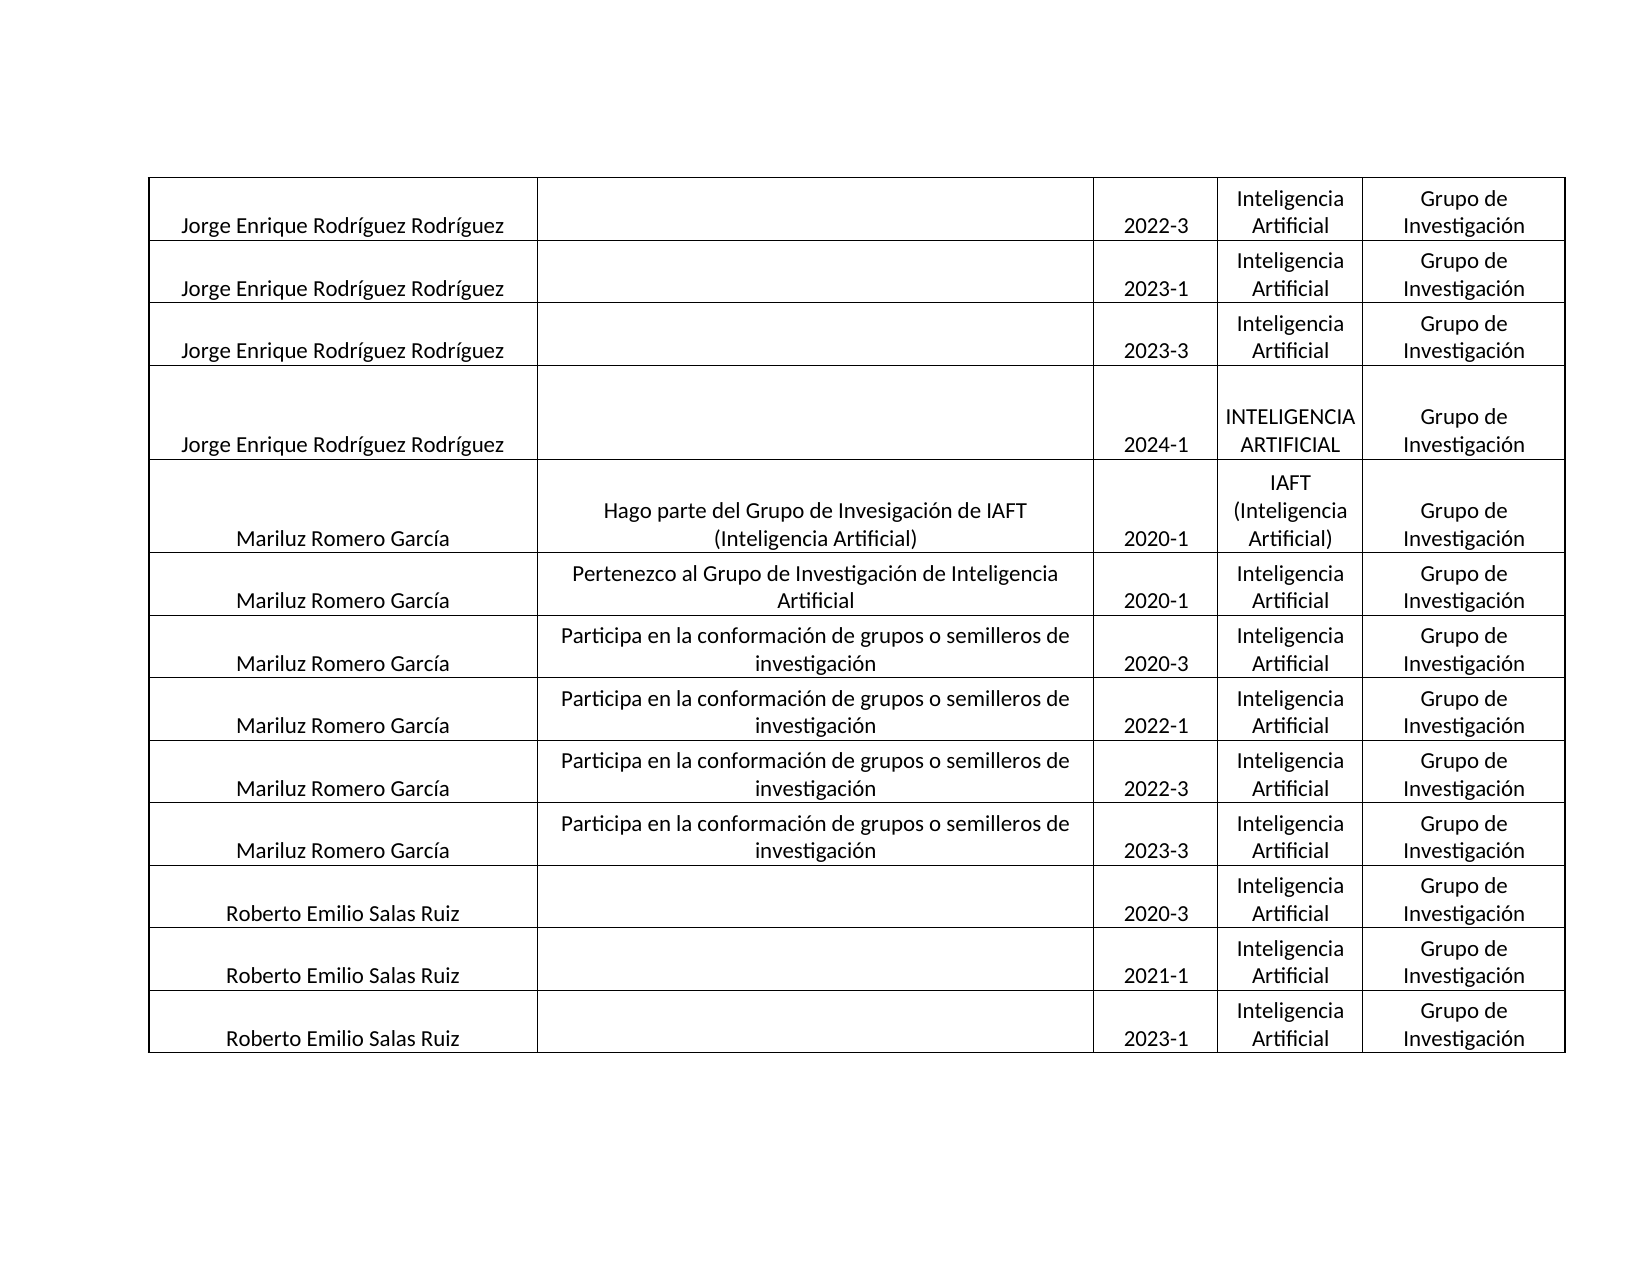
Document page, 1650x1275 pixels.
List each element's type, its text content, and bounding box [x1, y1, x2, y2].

table_cell 2021-1 [1094, 928, 1217, 990]
table_cell Hago parte del Grupo de Invesigación de IAFT (Inteligencia Artificial) [538, 460, 1093, 552]
table_cell 2022-3 [1094, 178, 1217, 240]
table_cell [538, 928, 1093, 990]
table_cell Grupo de Investigación [1363, 241, 1564, 302]
table_cell Participa en la conformación de grupos o semilleros de investigación [538, 803, 1093, 865]
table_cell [150, 991, 537, 1052]
table_cell Grupo de Investigación [1363, 866, 1564, 927]
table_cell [1363, 991, 1564, 1052]
table_cell [538, 241, 1093, 302]
table_cell Grupo de Investigación [1363, 303, 1564, 365]
table_cell IAFT (Inteligencia Artificial) [1218, 460, 1362, 552]
table_cell Jorge Enrique Rodríguez Rodríguez [150, 241, 537, 302]
table_cell Jorge Enrique Rodríguez Rodríguez [150, 303, 537, 365]
table_cell Inteligencia Artificial [1218, 553, 1362, 615]
table_cell 2023-1 [1094, 991, 1217, 1052]
table_cell INTELIGENCIA ARTIFICIAL [1218, 366, 1362, 458]
table_cell Mariluz Romero García [150, 553, 537, 615]
table_cell Inteligencia Artificial [1218, 616, 1362, 677]
table_cell Inteligencia Artificial [1218, 241, 1362, 302]
table_cell 2020-3 [1094, 866, 1217, 927]
table_cell Participa en la conformación de grupos o semilleros de investigación [538, 616, 1093, 677]
table_cell 2020-1 [1094, 460, 1217, 552]
table_cell [538, 991, 1093, 1052]
table_cell Mariluz Romero García [150, 678, 537, 740]
table_cell 2020-3 [1094, 616, 1217, 677]
table_cell Participa en la conformación de grupos o semilleros de investigación [538, 678, 1093, 740]
table_cell Jorge Enrique Rodríguez Rodríguez [150, 366, 537, 458]
table_cell Grupo de Investigación [1363, 928, 1564, 990]
table_cell Inteligencia Artificial [1218, 678, 1362, 740]
table_cell Grupo de Investigación [1363, 460, 1564, 552]
table_cell Mariluz Romero García [150, 741, 537, 802]
table_cell Inteligencia Artificial [1218, 178, 1362, 240]
table_cell Inteligencia Artificial [1218, 303, 1362, 365]
table_cell 2023-3 [1094, 803, 1217, 865]
table_cell Mariluz Romero García [150, 803, 537, 865]
table_cell [538, 366, 1093, 458]
table_cell 2020-1 [1094, 553, 1217, 615]
table_cell 2023-1 [1094, 241, 1217, 302]
table_cell Grupo de Investigación [1363, 553, 1564, 615]
table_cell 2022-3 [1094, 741, 1217, 802]
table_cell Inteligencia Artificial [1218, 866, 1362, 927]
table_cell Roberto Emilio Salas Ruiz [150, 866, 537, 927]
table_cell 2023-3 [1094, 303, 1217, 365]
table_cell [1363, 178, 1564, 240]
table_cell Inteligencia Artificial [1218, 803, 1362, 865]
table_cell Mariluz Romero García [150, 460, 537, 552]
table_cell Grupo de Investigación [1363, 803, 1564, 865]
table_cell Grupo de Investigación [1363, 741, 1564, 802]
table_cell Inteligencia Artificial [1218, 928, 1362, 990]
table_cell [538, 866, 1093, 927]
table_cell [1218, 991, 1362, 1052]
table_cell Mariluz Romero García [150, 616, 537, 677]
table_cell 2022-1 [1094, 678, 1217, 740]
table_cell Inteligencia Artificial [1218, 741, 1362, 802]
table_cell Jorge Enrique Rodríguez Rodríguez [150, 178, 537, 240]
table_cell [538, 303, 1093, 365]
table_cell [538, 178, 1093, 240]
table_cell Grupo de Investigación [1363, 366, 1564, 458]
table_cell Participa en la conformación de grupos o semilleros de investigación [538, 741, 1093, 802]
table_cell Grupo de Investigación [1363, 678, 1564, 740]
table_cell 2024-1 [1094, 366, 1217, 458]
table_cell Grupo de Investigación [1363, 616, 1564, 677]
table_cell Pertenezco al Grupo de Investigación de Inteligencia Artificial [538, 553, 1093, 615]
table_cell Roberto Emilio Salas Ruiz [150, 928, 537, 990]
